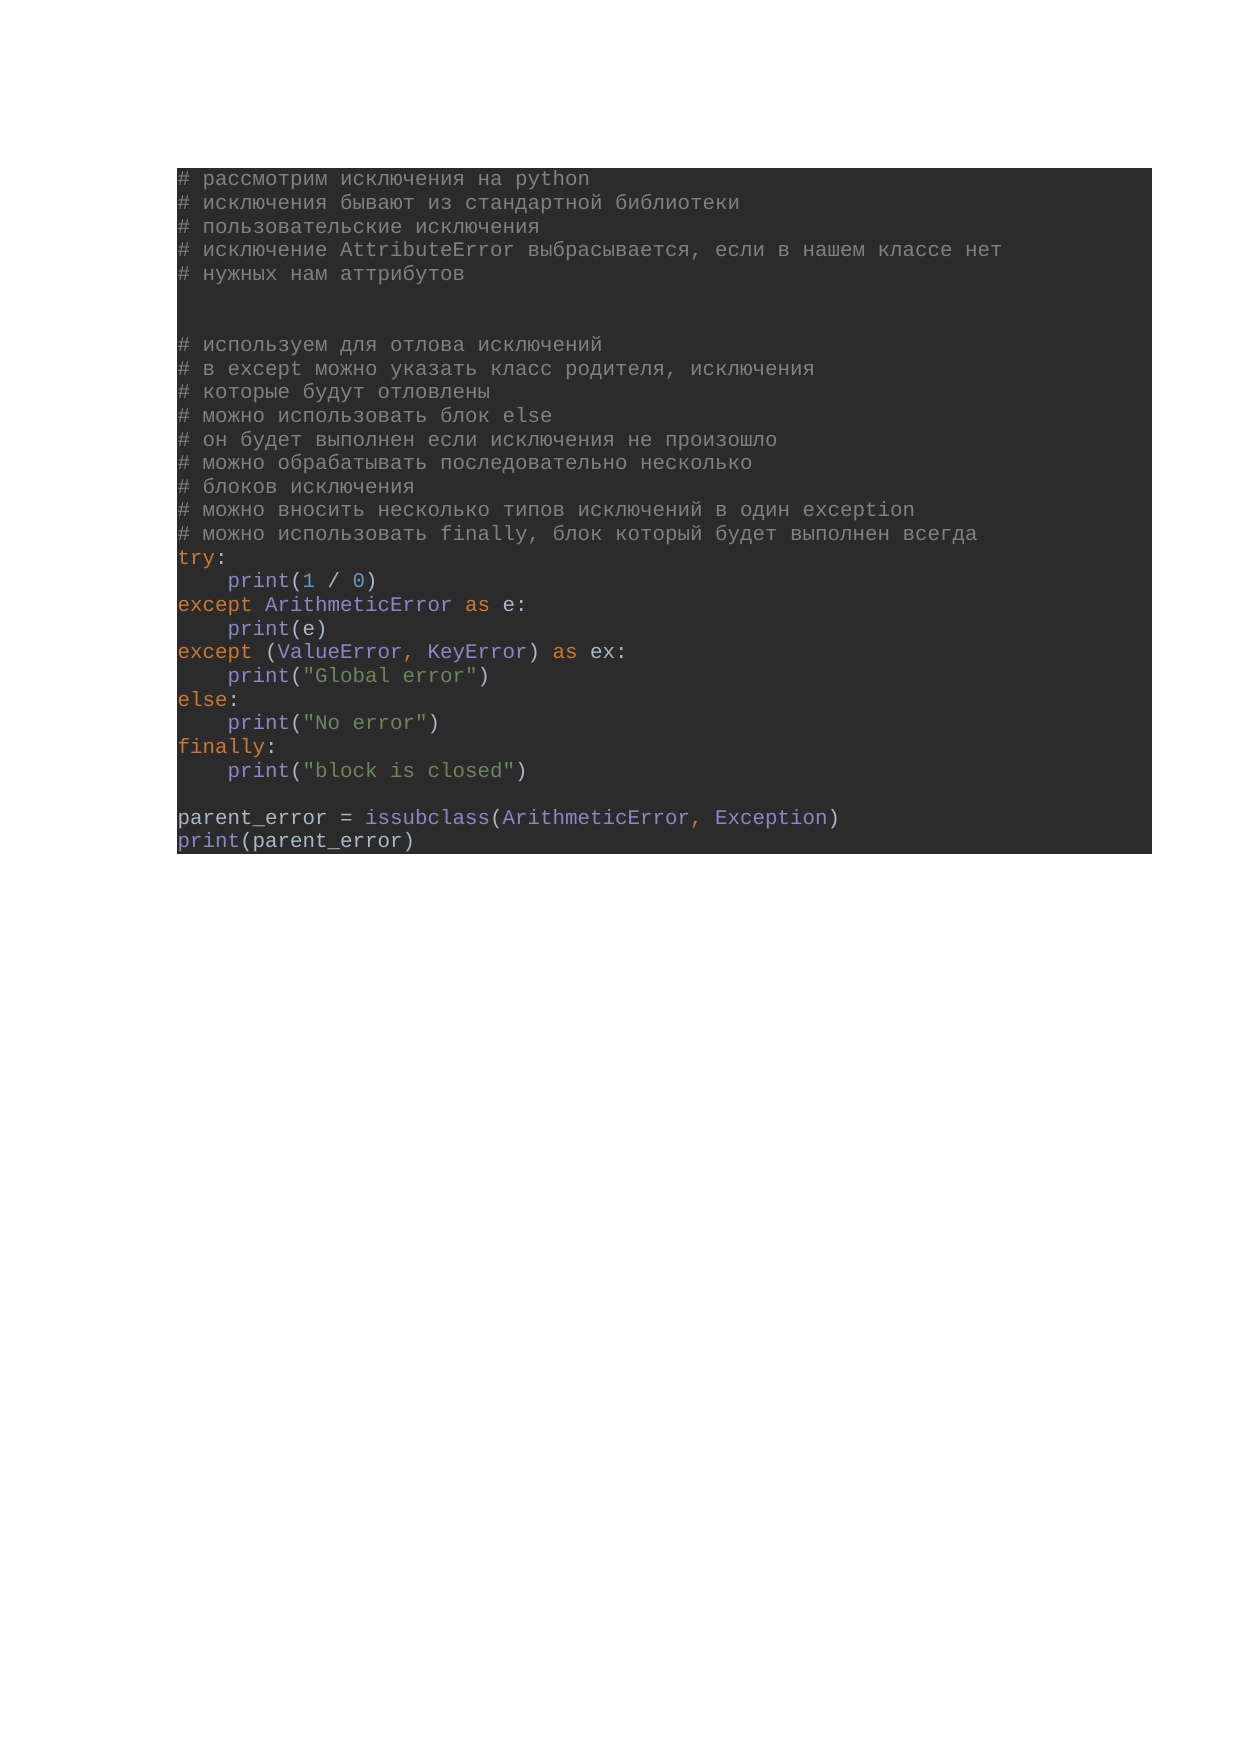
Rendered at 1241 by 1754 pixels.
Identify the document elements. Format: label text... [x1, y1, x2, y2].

text # рассмотрим исключения на python # исключения бывают из стандартной библиотеки # пользовательские исключения # исключение AttributeError выбрасывается, если в нашем классе нет # нужных нам аттрибутов # используем для отлова исключений # в except можно указать класс родителя, исключения # которые будут отловлены # можно использовать блок else # он будет выполнен если исключения не произошло # можно обрабатывать последовательно несколько # блоков исключения # можно вносить несколько типов исключений в один exception # можно использовать finally, блок который будет выполнен всегда try: print(1 / 0) except ArithmeticError as e: print(e) except (ValueError, KeyError) as ex: print("Global error") else: print("No error") finally: print("block is closed") parent_error = issubclass(ArithmeticError, Exception) print(parent_error) [177, 168, 1152, 854]
